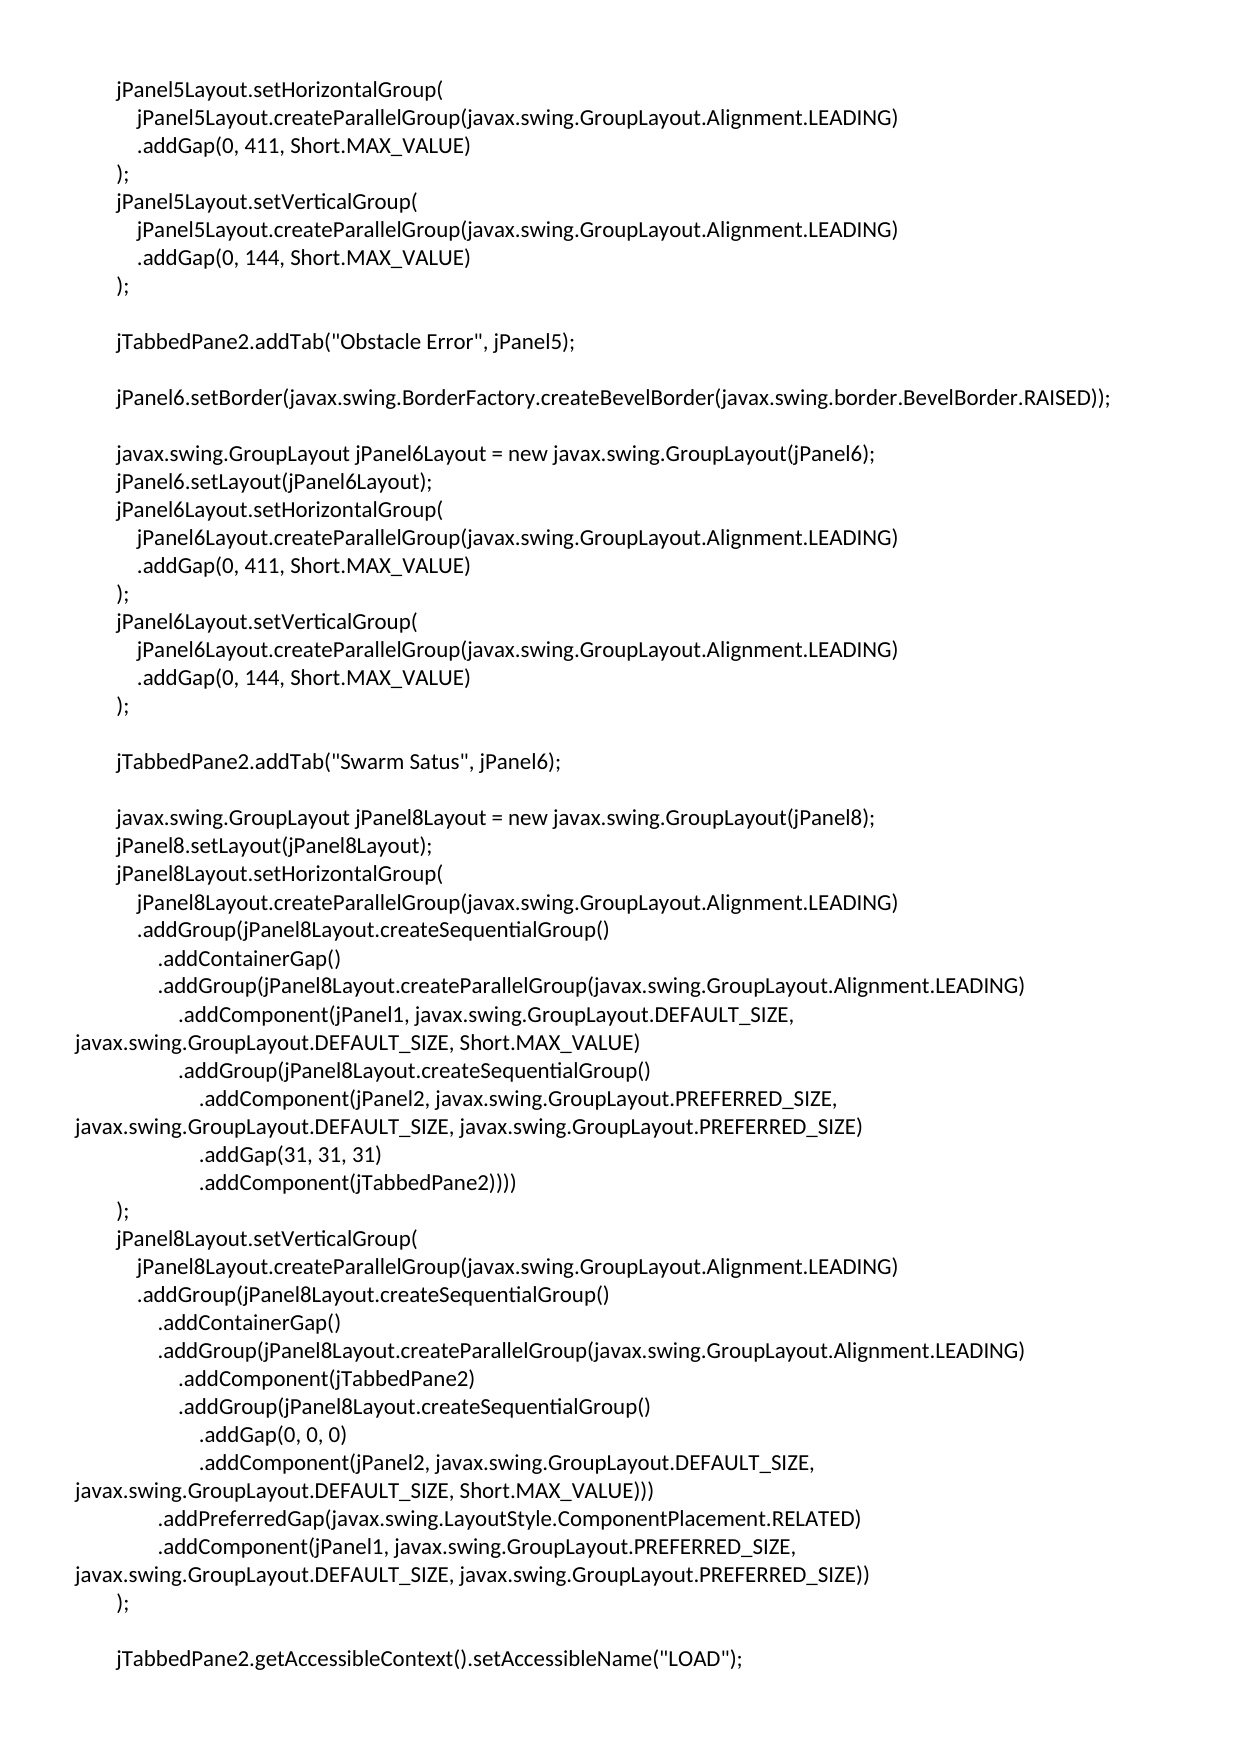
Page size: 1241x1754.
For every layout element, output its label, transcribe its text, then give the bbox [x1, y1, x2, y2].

text .addGap(0, 411, Short.MAX_VALUE) [75, 131, 1165, 159]
text .addGroup(jPanel8Layout.createSequentialGroup() [75, 1392, 1165, 1420]
text jPanel8Layout.createParallelGroup(javax.swing.GroupLayout.Alignment.LEADING) [75, 888, 1165, 916]
text .addContainerGap() [75, 944, 1165, 972]
text jPanel8Layout.createParallelGroup(javax.swing.GroupLayout.Alignment.LEADING) [75, 1252, 1165, 1280]
text javax.swing.GroupLayout jPanel6Layout = new javax.swing.GroupLayout(jPanel6); [75, 439, 1165, 467]
text jPanel5Layout.createParallelGroup(javax.swing.GroupLayout.Alignment.LEADING) [75, 215, 1165, 243]
text javax.swing.GroupLayout jPanel8Layout = new javax.swing.GroupLayout(jPanel8); [75, 803, 1165, 832]
text .addGroup(jPanel8Layout.createParallelGroup(javax.swing.GroupLayout.Alignment.LEADING) [75, 972, 1165, 1000]
text jPanel8.setLayout(jPanel8Layout); [75, 832, 1165, 859]
text jTabbedPane2.getAccessibleContext().setAccessibleName("LOAD"); [75, 1644, 1165, 1672]
text .addGap(0, 144, Short.MAX_VALUE) [75, 243, 1165, 271]
text .addContainerGap() [75, 1308, 1165, 1336]
text .addGap(0, 144, Short.MAX_VALUE) [75, 663, 1165, 691]
text jPanel6.setLayout(jPanel6Layout); [75, 467, 1165, 495]
text .addGroup(jPanel8Layout.createSequentialGroup() [75, 1056, 1165, 1084]
text jPanel8Layout.setVerticalGroup( [75, 1224, 1165, 1252]
text jPanel6Layout.setVerticalGroup( [75, 607, 1165, 635]
text .addComponent(jPanel2, javax.swing.GroupLayout.PREFERRED_SIZE, javax.swing.GroupLayout.DEFAULT_SIZE, javax.swing.GroupLayout.PREFERRED_SIZE) [75, 1084, 1165, 1140]
text jTabbedPane2.addTab("Swarm Satus", jPanel6); [75, 747, 1165, 776]
text jPanel6Layout.createParallelGroup(javax.swing.GroupLayout.Alignment.LEADING) [75, 635, 1165, 663]
text jPanel6Layout.createParallelGroup(javax.swing.GroupLayout.Alignment.LEADING) [75, 523, 1165, 551]
text jPanel6Layout.setHorizontalGroup( [75, 495, 1165, 523]
text .addGap(31, 31, 31) [75, 1140, 1165, 1168]
text jPanel5Layout.createParallelGroup(javax.swing.GroupLayout.Alignment.LEADING) [75, 103, 1165, 131]
text .addGap(0, 0, 0) [75, 1420, 1165, 1448]
text ); [75, 1196, 1165, 1224]
text .addPreferredGap(javax.swing.LayoutStyle.ComponentPlacement.RELATED) [75, 1504, 1165, 1532]
text .addComponent(jTabbedPane2)))) [75, 1168, 1165, 1196]
text .addGroup(jPanel8Layout.createParallelGroup(javax.swing.GroupLayout.Alignment.LEADING) [75, 1336, 1165, 1364]
text jPanel5Layout.setHorizontalGroup( [75, 75, 1165, 103]
text .addGap(0, 411, Short.MAX_VALUE) [75, 551, 1165, 579]
text .addComponent(jTabbedPane2) [75, 1364, 1165, 1392]
text ); [75, 691, 1165, 719]
text jPanel8Layout.setHorizontalGroup( [75, 859, 1165, 888]
text .addComponent(jPanel1, javax.swing.GroupLayout.PREFERRED_SIZE, javax.swing.GroupLayout.DEFAULT_SIZE, javax.swing.GroupLayout.PREFERRED_SIZE)) [75, 1532, 1165, 1588]
text jPanel5Layout.setVerticalGroup( [75, 187, 1165, 215]
text ); [75, 1588, 1165, 1616]
text .addGroup(jPanel8Layout.createSequentialGroup() [75, 916, 1165, 944]
text .addComponent(jPanel2, javax.swing.GroupLayout.DEFAULT_SIZE, javax.swing.GroupLayout.DEFAULT_SIZE, Short.MAX_VALUE))) [75, 1448, 1165, 1504]
text .addGroup(jPanel8Layout.createSequentialGroup() [75, 1280, 1165, 1308]
text jTabbedPane2.addTab("Obstacle Error", jPanel5); [75, 327, 1165, 355]
text ); [75, 271, 1165, 299]
text .addComponent(jPanel1, javax.swing.GroupLayout.DEFAULT_SIZE, javax.swing.GroupLayout.DEFAULT_SIZE, Short.MAX_VALUE) [75, 1000, 1165, 1056]
text ); [75, 579, 1165, 607]
text ); [75, 159, 1165, 187]
text jPanel6.setBorder(javax.swing.BorderFactory.createBevelBorder(javax.swing.border.BevelBorder.RAISED)); [75, 383, 1165, 411]
